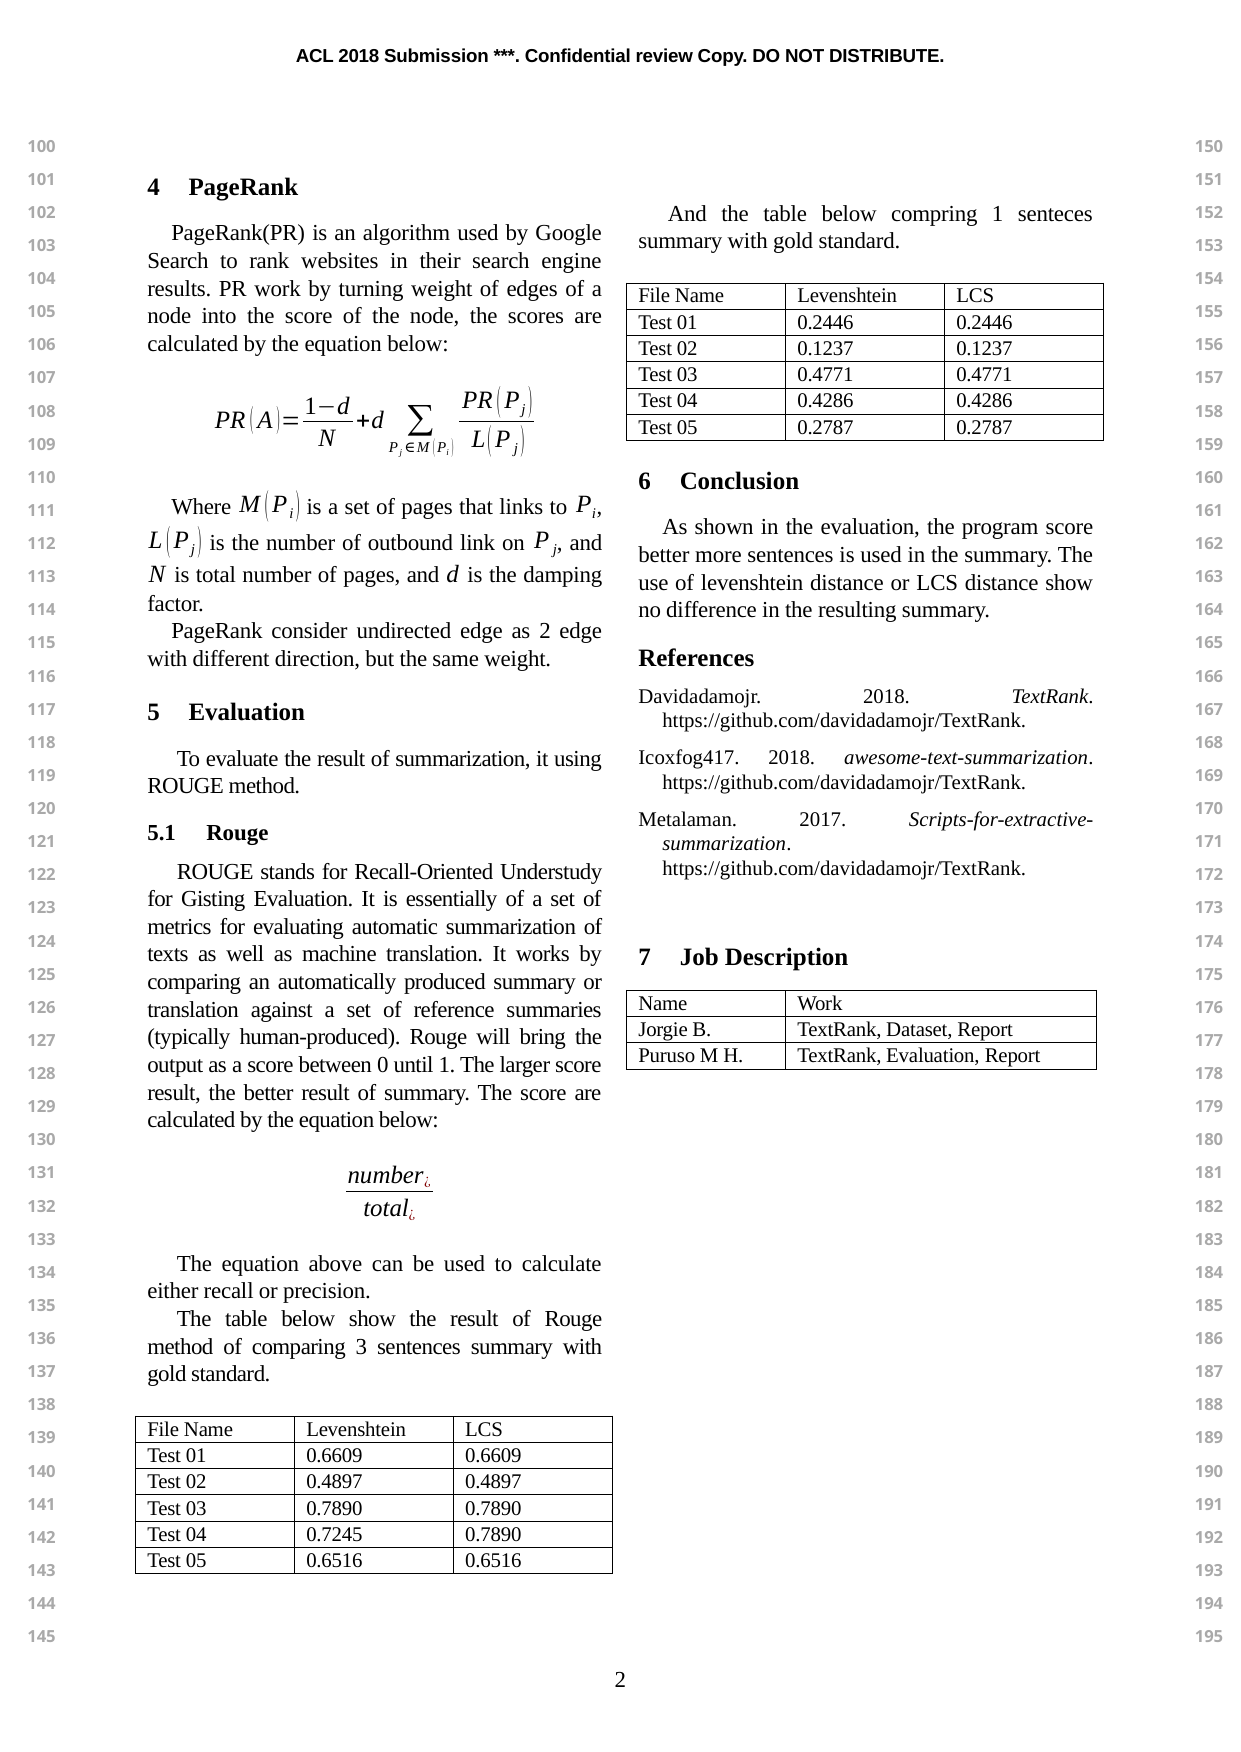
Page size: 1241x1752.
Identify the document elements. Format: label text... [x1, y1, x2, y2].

text ROUGE stands for Recall-Oriented Understudy for Gisting Evaluation. It is essentially of a set of metrics for evaluating automatic summarization of texts as well as machine translation. It works by comparing an automatically produced summary or translation against a set of reference summaries (typically human-produced). Rouge will bring the output as a score between 0 until 1. The larger score result, the better result of summary. The score are calculated by the equation below: [147, 858, 602, 1132]
table_cell 0.4286 [945, 389, 1103, 414]
table_cell Test 05 [136, 1548, 294, 1573]
text References [638, 643, 1093, 671]
text Icoxfog417. 2018. awesome-text-summarization. https://github.com/davidadamojr/TextRank. [638, 745, 1093, 794]
text Where is a set of pages that links to , is the number of outbound link on , and is total number of pages, and is the damping factor. [147, 489, 602, 616]
text The equation above can be used to calculate either recall or precision. [147, 1250, 602, 1304]
table_cell 0.2787 [945, 415, 1103, 440]
table_cell 0.6609 [454, 1443, 612, 1468]
table_cell 0.1237 [945, 336, 1103, 361]
table_cell TextRank, Evaluation, Report [786, 1043, 1096, 1068]
text As shown in the evaluation, the program score better more sentences is used in the summary. The use of levenshtein distance or LCS distance show no difference in the resulting summary. [638, 513, 1093, 623]
table_header Levenshtein [295, 1417, 453, 1442]
text Davidadamojr. 2018. TextRank. https://github.com/davidadamojr/TextRank. [638, 684, 1093, 732]
subtitle PageRank [147, 172, 602, 201]
table_cell 0.6516 [295, 1548, 453, 1573]
table_cell 0.7890 [295, 1495, 453, 1521]
subtitle Conclusion [638, 466, 1093, 495]
subtitle Job Description [638, 942, 1093, 971]
subtitle Rouge [147, 819, 602, 845]
text Metalaman. 2017. Scripts-for-extractive-summarization. https://github.com/davidadamojr/TextRank. [638, 807, 1093, 880]
table_cell 0.4771 [945, 362, 1103, 387]
table_cell 0.4897 [454, 1469, 612, 1494]
table_cell 0.4286 [786, 389, 944, 414]
table_cell 0.1237 [786, 336, 944, 361]
table_header Name [627, 991, 785, 1016]
table_cell Jorgie B. [627, 1017, 785, 1042]
table_cell 0.7890 [454, 1522, 612, 1547]
table_header File Name [136, 1417, 294, 1442]
table_cell 0.7890 [454, 1495, 612, 1521]
table_header File Name [627, 284, 785, 309]
table_cell 0.7245 [295, 1522, 453, 1547]
table_cell Test 04 [136, 1522, 294, 1547]
text The table below show the result of Rouge method of comparing 3 sentences summary with gold standard. [147, 1305, 602, 1387]
table_cell Test 04 [627, 389, 785, 414]
table_cell Test 01 [627, 310, 785, 335]
table_header Levenshtein [786, 284, 944, 309]
table_header LCS [454, 1417, 612, 1442]
text PageRank(PR) is an algorithm used by Google Search to rank websites in their search engine results. PR work by turning weight of edges of a node into the score of the node, the scores are calculated by the equation below: [147, 219, 602, 356]
table_cell 0.4897 [295, 1469, 453, 1494]
table_cell 0.6609 [295, 1443, 453, 1468]
table_header Work [786, 991, 1096, 1016]
table_header LCS [945, 284, 1103, 309]
table_cell Test 02 [136, 1469, 294, 1494]
table_cell Puruso M H. [627, 1043, 785, 1068]
table_cell Test 03 [627, 362, 785, 387]
text And the table below compring 1 senteces summary with gold standard. [638, 199, 1093, 253]
table_cell 0.2787 [786, 415, 944, 440]
table_cell Test 02 [627, 336, 785, 361]
table_cell TextRank, Dataset, Report [786, 1017, 1096, 1042]
subtitle Evaluation [147, 697, 602, 726]
table_cell 0.2446 [945, 310, 1103, 335]
text PageRank consider undirected edge as 2 edge with different direction, but the same weight. [147, 617, 602, 671]
table_cell 0.2446 [786, 310, 944, 335]
text To evaluate the result of summarization, it using ROUGE method. [147, 745, 602, 799]
table_cell Test 03 [136, 1495, 294, 1521]
table_cell Test 01 [136, 1443, 294, 1468]
table_cell 0.6516 [454, 1548, 612, 1573]
table_cell Test 05 [627, 415, 785, 440]
table_cell 0.4771 [786, 362, 944, 387]
